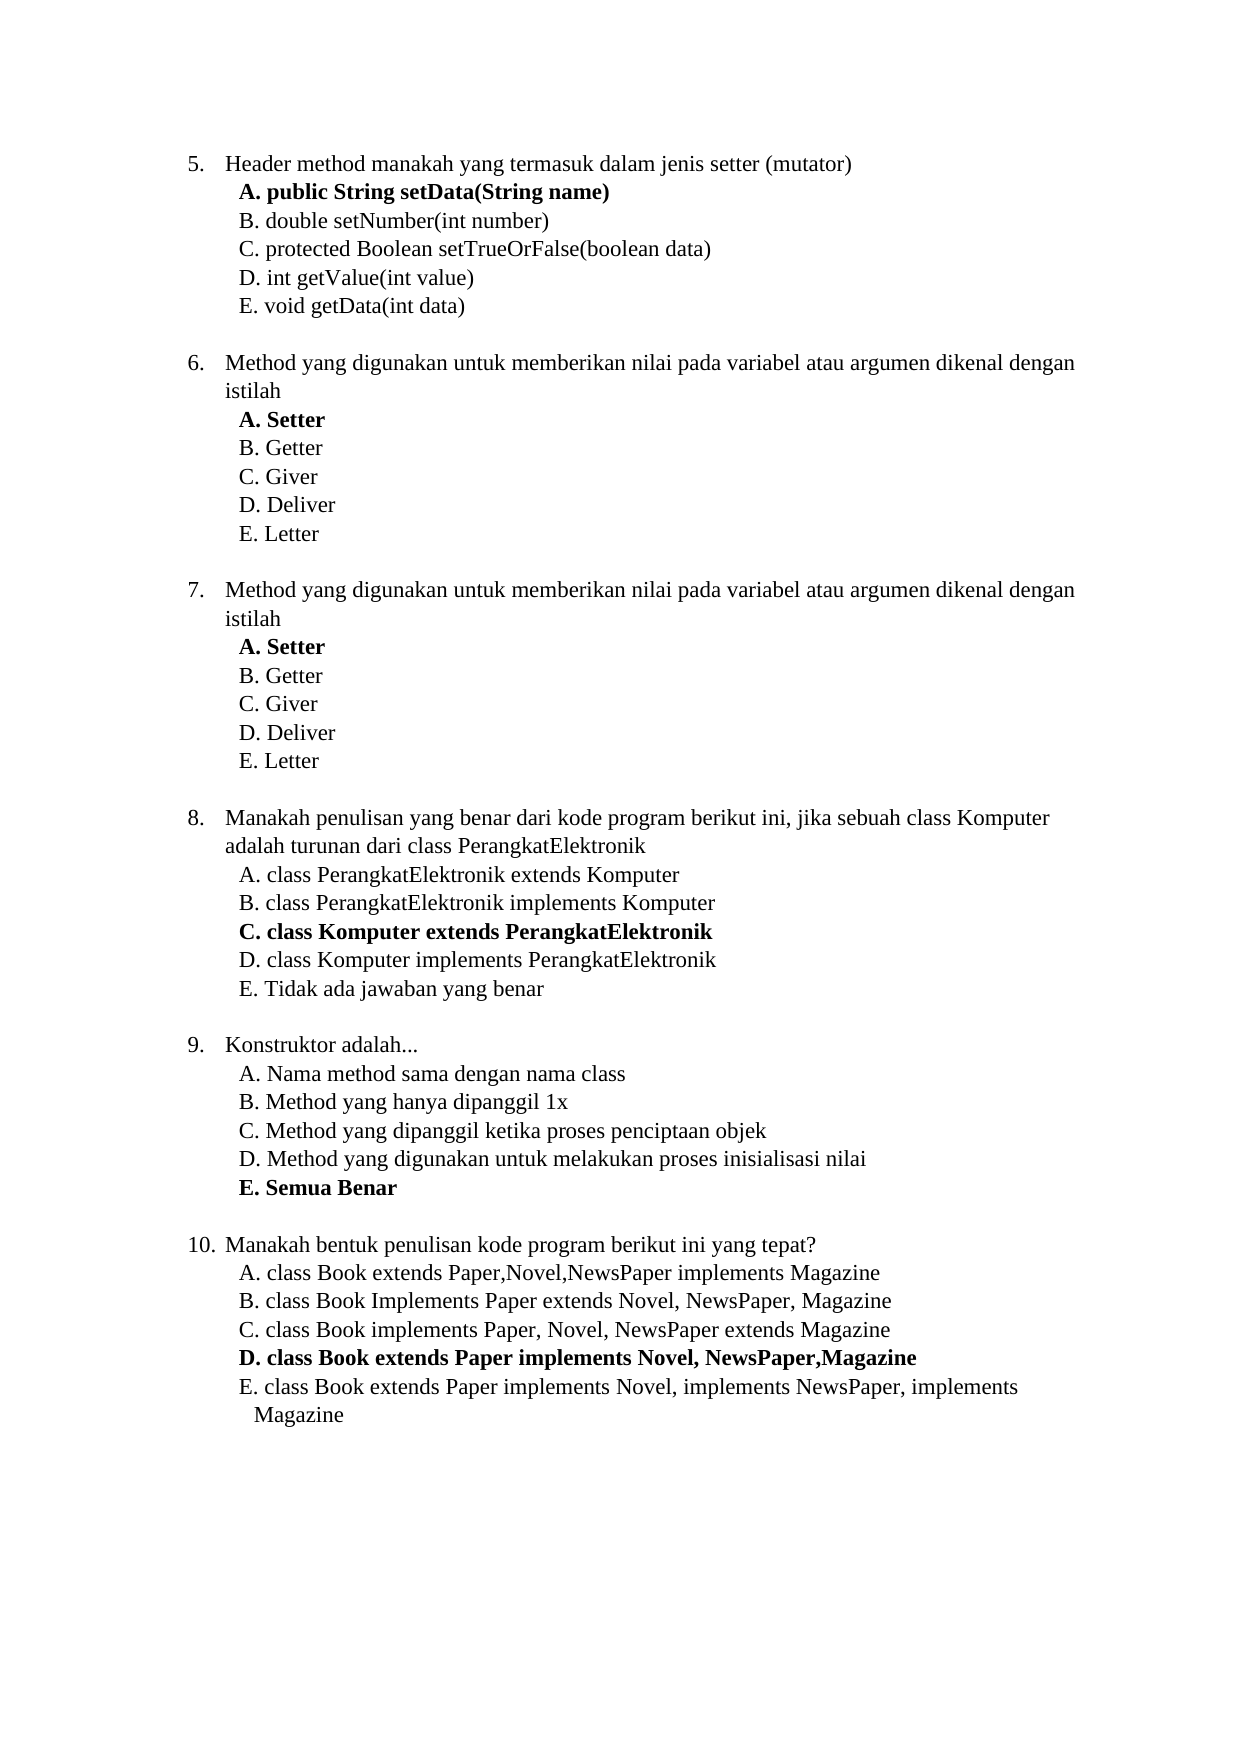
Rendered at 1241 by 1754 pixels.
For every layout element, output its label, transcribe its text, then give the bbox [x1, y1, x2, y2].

text C. class Book implements Paper, Novel, NewsPaper extends Magazine [225, 1316, 1090, 1342]
text C. Giver [225, 463, 1090, 489]
list Header method manakah yang termasuk dalam jenis setter (mutator) [187, 150, 1090, 176]
text E. Letter [225, 747, 1090, 773]
list Manakah penulisan yang benar dari kode program berikut ini, jika sebuah class Komputer adalah turunan dari class PerangkatElektronik [187, 804, 1090, 859]
text B. class Book Implements Paper extends Novel, NewsPaper, Magazine [225, 1287, 1090, 1314]
text C. Giver [225, 690, 1090, 717]
text B. Getter [225, 434, 1090, 461]
text D. Deliver [225, 491, 1090, 518]
text A. class Book extends Paper,Novel,NewsPaper implements Magazine [225, 1259, 1090, 1285]
text D. Deliver [225, 719, 1090, 745]
text E. class Book extends Paper implements Novel, implements NewsPaper, implements Magazine [239, 1373, 1090, 1428]
text D. int getValue(int value) [225, 264, 1090, 290]
text D. Method yang digunakan untuk melakukan proses inisialisasi nilai [225, 1145, 1090, 1172]
text B. double setNumber(int number) [225, 207, 1090, 233]
text C. protected Boolean setTrueOrFalse(boolean data) [225, 235, 1090, 262]
text B. class PerangkatElektronik implements Komputer [225, 889, 1090, 916]
text A. Setter [225, 633, 1090, 660]
text E. Tidak ada jawaban yang benar [225, 975, 1090, 1001]
text A. public String setData(String name) [225, 178, 1090, 205]
text E. Letter [225, 520, 1090, 546]
list Method yang digunakan untuk memberikan nilai pada variabel atau argumen dikenal dengan istilah [187, 349, 1090, 404]
text C. Method yang dipanggil ketika proses penciptaan objek [225, 1117, 1090, 1143]
text B. Method yang hanya dipanggil 1x [225, 1088, 1090, 1115]
text A. Nama method sama dengan nama class [225, 1060, 1090, 1086]
text E. void getData(int data) [225, 292, 1090, 318]
text C. class Komputer extends PerangkatElektronik [225, 918, 1090, 944]
text E. Semua Benar [225, 1174, 1090, 1200]
list Manakah bentuk penulisan kode program berikut ini yang tepat? [187, 1231, 1090, 1257]
list Method yang digunakan untuk memberikan nilai pada variabel atau argumen dikenal dengan istilah [187, 577, 1090, 631]
text D. class Komputer implements PerangkatElektronik [225, 946, 1090, 973]
list Konstruktor adalah... [187, 1032, 1090, 1058]
text A. class PerangkatElektronik extends Komputer [225, 861, 1090, 887]
text D. class Book extends Paper implements Novel, NewsPaper,Magazine [225, 1344, 1090, 1371]
text A. Setter [225, 406, 1090, 432]
text B. Getter [225, 662, 1090, 688]
